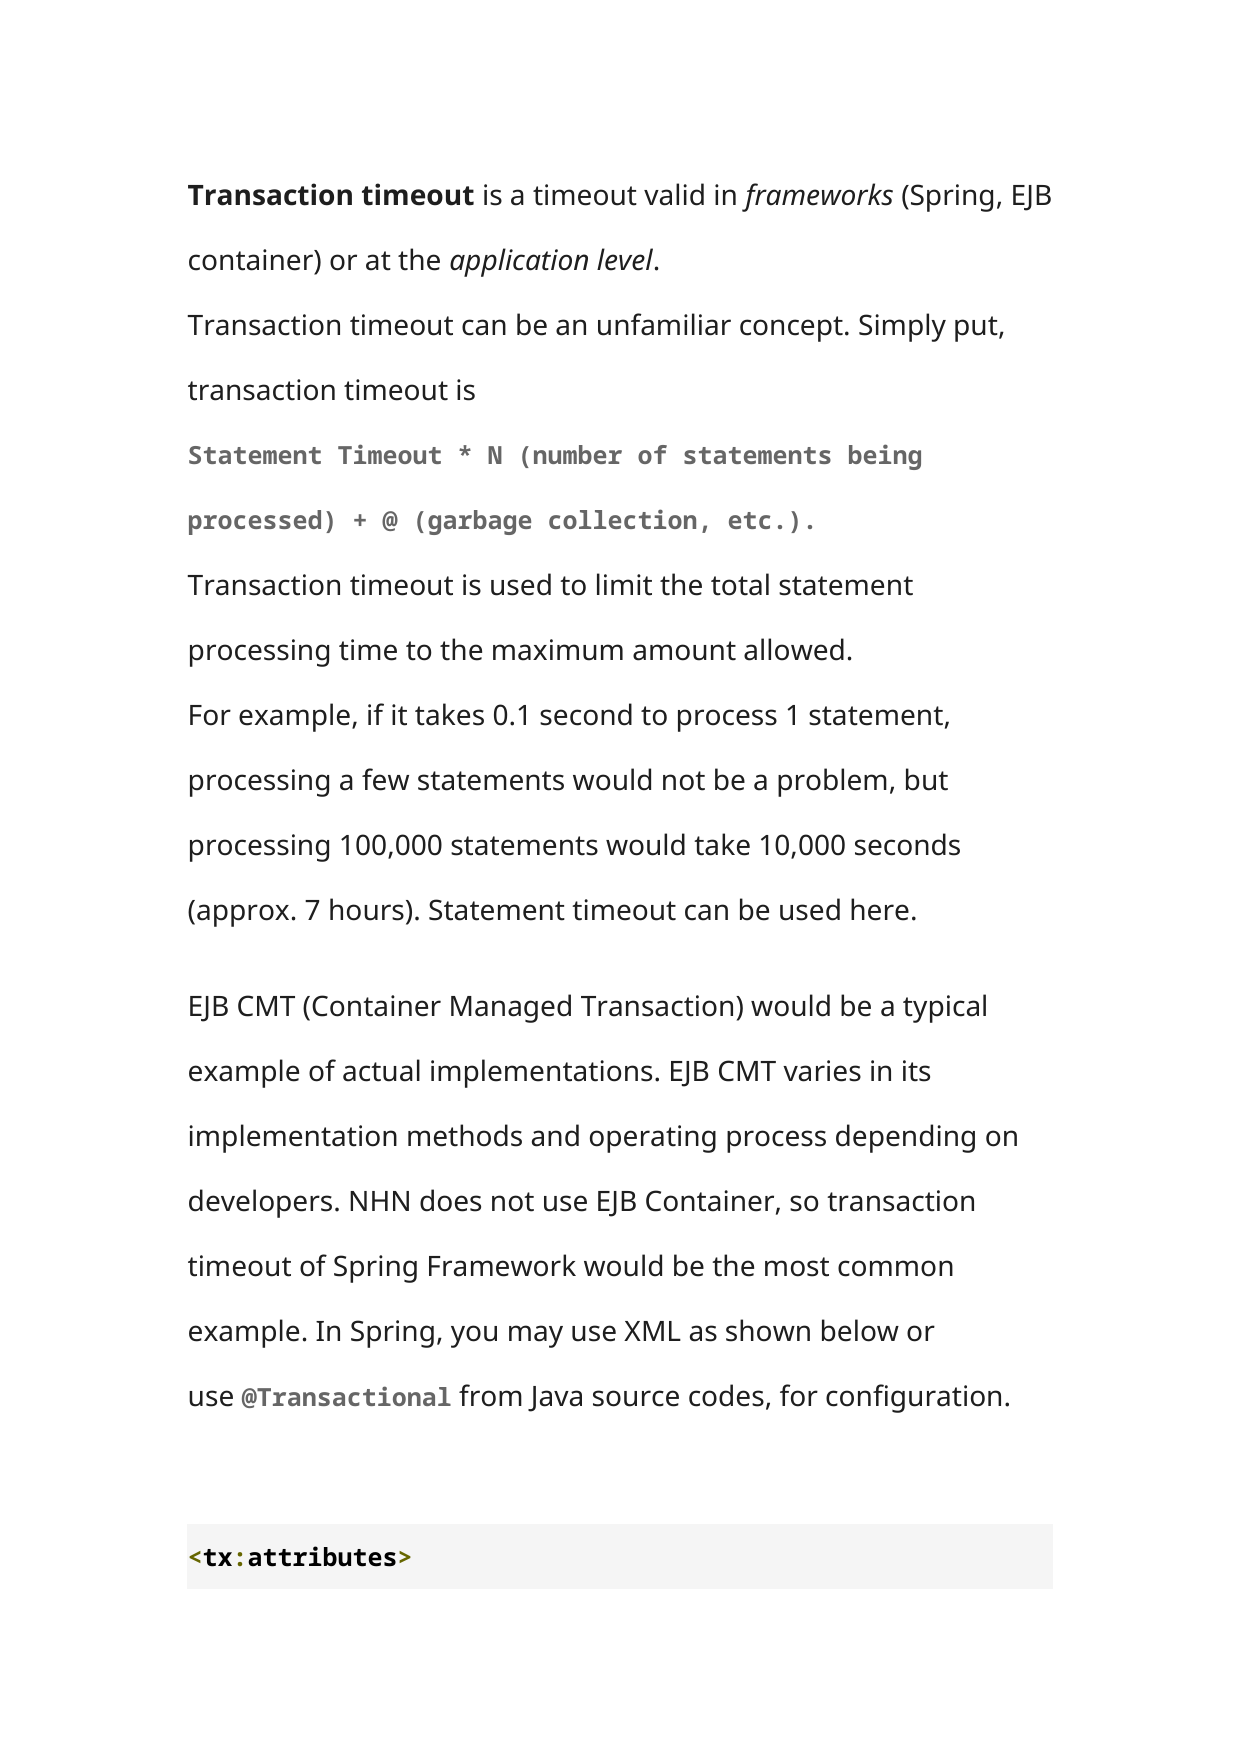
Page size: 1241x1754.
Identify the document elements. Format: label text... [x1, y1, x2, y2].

text <tx:attributes> [187, 1524, 1053, 1589]
text EJB CMT (Container Managed Transaction) would be a typical example of actual implementations. EJB CMT varies in its implementation methods and operating process depending on developers. NHN does not use EJB Container, so transaction timeout of Spring Framework would be the most common example. In Spring, you may use XML as shown below or use @Transactional from Java source codes, for configuration. [187, 973, 1053, 1428]
text Transaction timeout can be an unfamiliar concept. Simply put, transaction timeout is Statement Timeout * N (number of statements being processed) + @ (garbage collection, etc.). Transaction timeout is used to limit the total statement processing time to the maximum amount allowed. [187, 292, 1053, 682]
text For example, if it takes 0.1 second to process 1 statement, processing a few statements would not be a problem, but processing 100,000 statements would take 10,000 seconds (approx. 7 hours). Statement timeout can be used here. [187, 682, 1053, 942]
text Transaction timeout is a timeout valid in frameworks (Spring, EJB container) or at the application level. [187, 162, 1053, 292]
